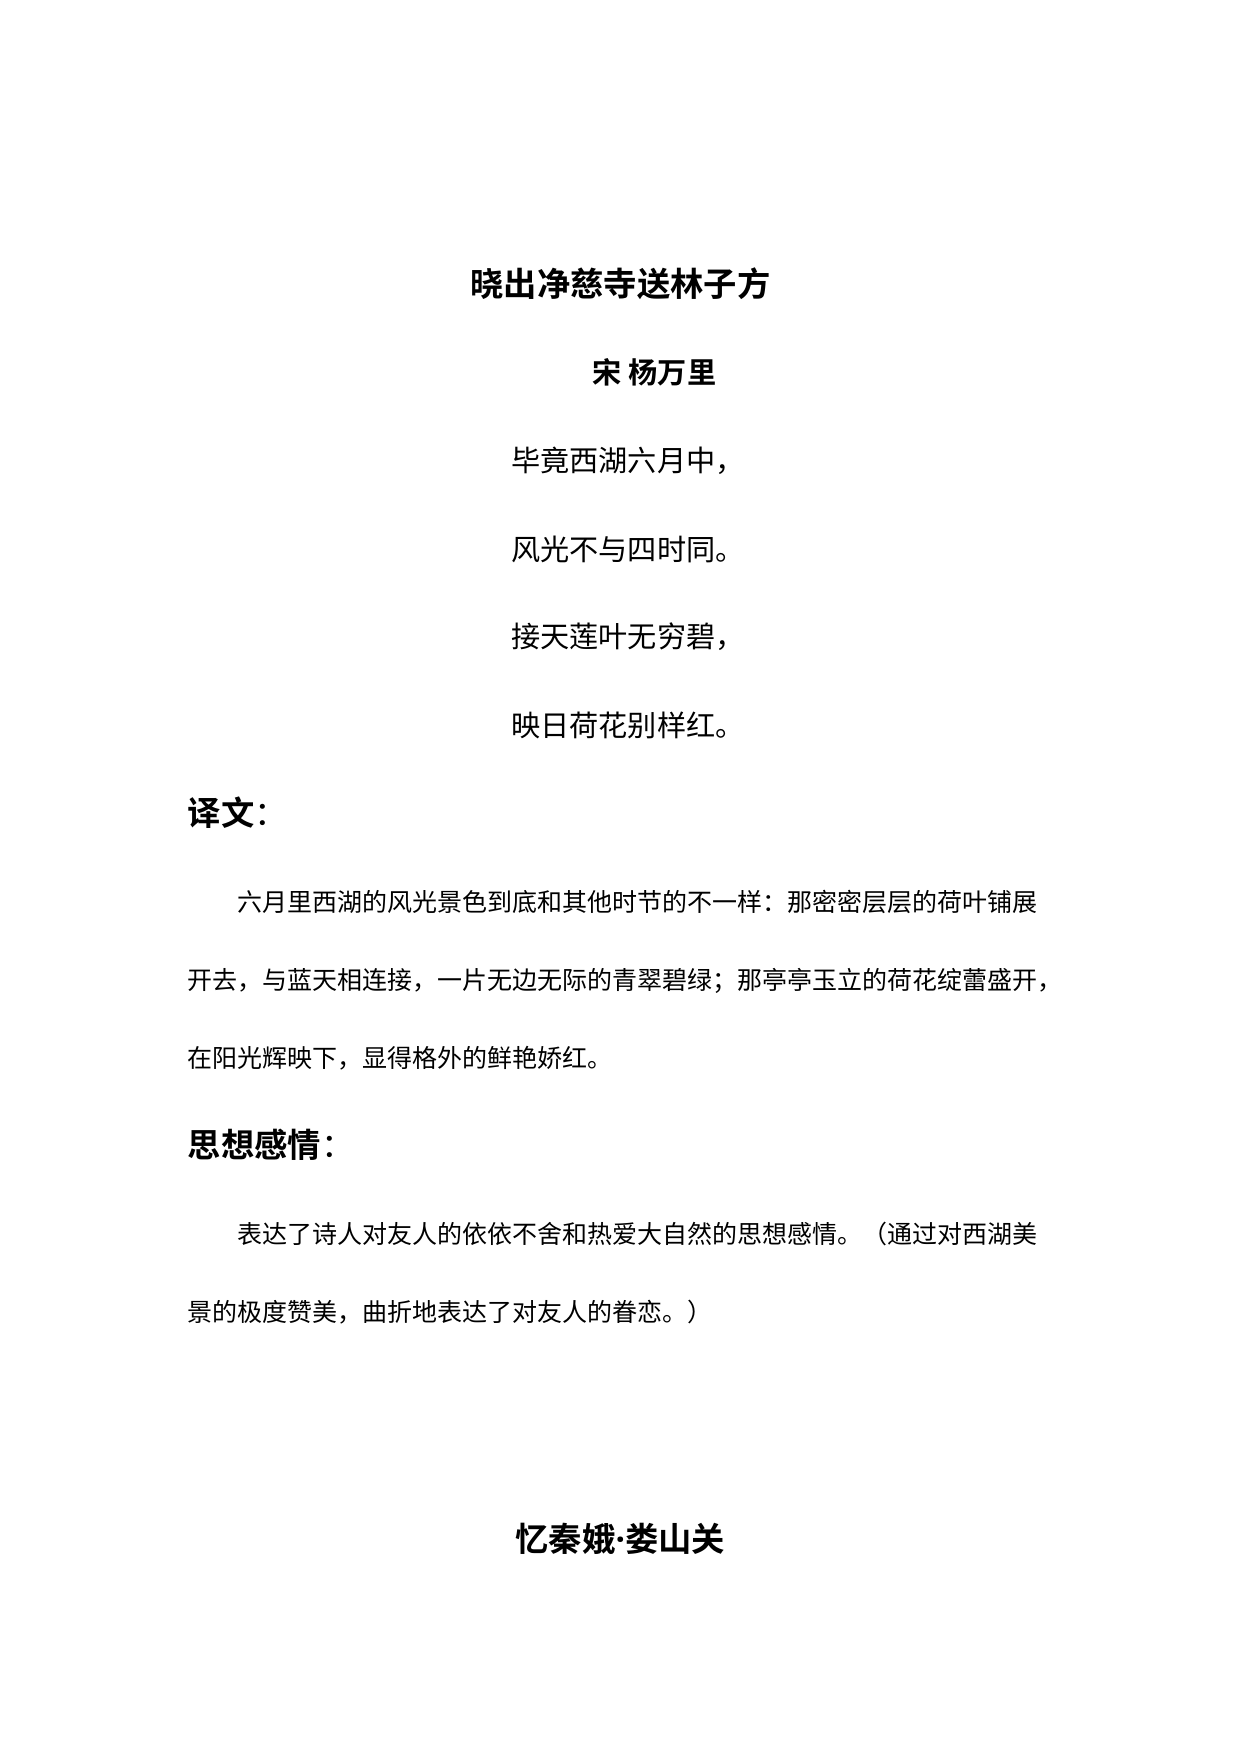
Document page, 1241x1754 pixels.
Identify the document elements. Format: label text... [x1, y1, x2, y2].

text 表达了诗人对友人的依依不舍和热爱大自然的思想感情。（通过对西湖美景的极度赞美，曲折地表达了对友人的眷恋。） [187, 1200, 1053, 1343]
text 风光不与四时同。 [187, 515, 1053, 580]
text 六月里西湖的风光景色到底和其他时节的不一样：那密密层层的荷叶铺展开去，与蓝天相连接，一片无边无际的青翠碧绿；那亭亭玉立的荷花绽蕾盛开，在阳光辉映下，显得格外的鲜艳娇红。 [187, 868, 1053, 1089]
text 映日荷花别样红。 [187, 691, 1053, 756]
text 晓出净慈寺送林子方 [187, 249, 1053, 314]
text 译文： [187, 779, 1053, 844]
text 毕竟西湖六月中， [187, 427, 1053, 492]
text 接天莲叶无穷碧， [187, 603, 1053, 668]
text 宋 杨万里 [187, 339, 1053, 404]
text 忆秦娥·娄山关 [187, 1505, 1053, 1570]
text 思想感情： [187, 1111, 1053, 1176]
